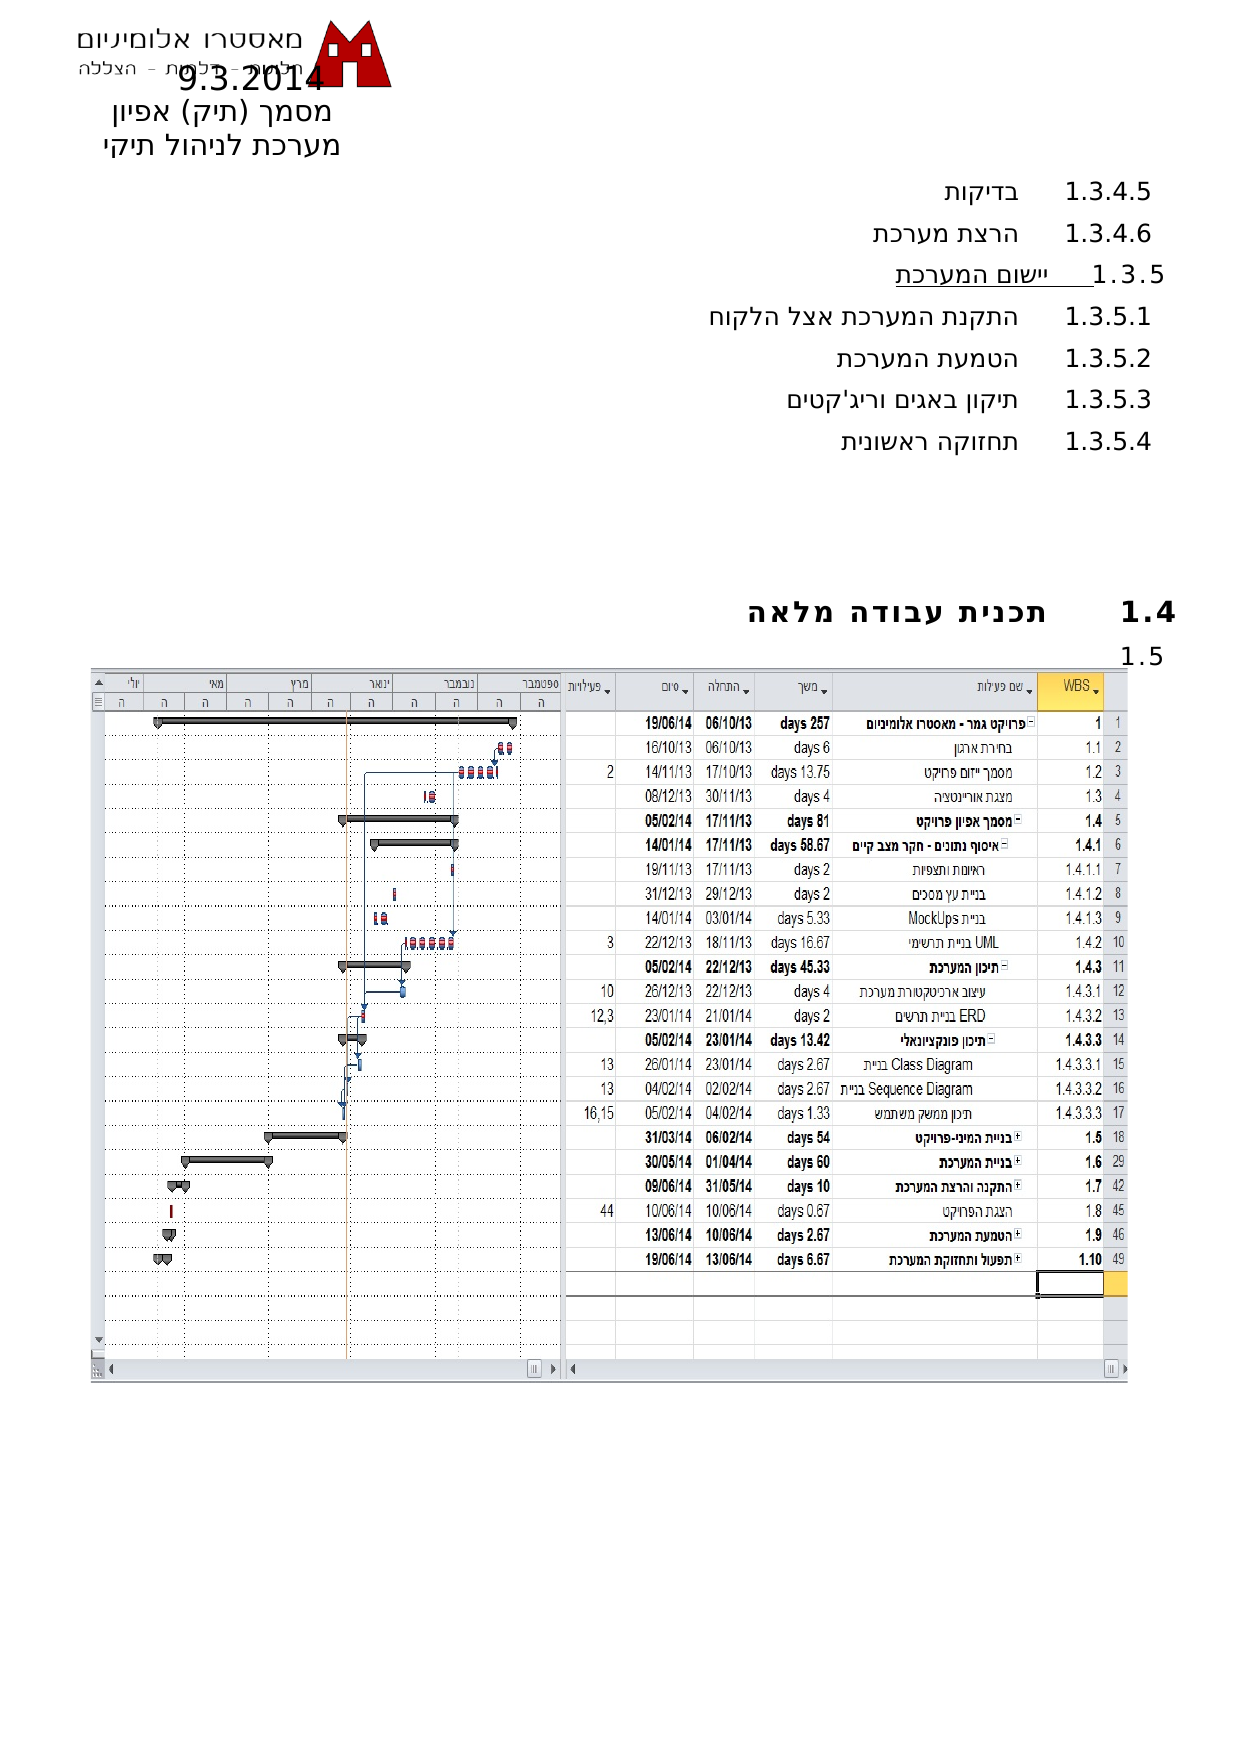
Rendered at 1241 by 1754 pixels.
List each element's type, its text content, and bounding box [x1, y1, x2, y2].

picture [308, 69, 317, 82]
picture [267, 68, 277, 88]
list תיקון באגים וריג'קטים [103, 386, 1064, 415]
picture [182, 68, 192, 79]
list יישום המערכת [103, 261, 1094, 290]
subtitle תכנית עבודה מלאה [103, 595, 1122, 629]
list הרצת מערכת [103, 219, 1064, 248]
picture [59, 15, 393, 88]
list בדיקות [103, 177, 1064, 206]
list תחזוקה ראשונית [103, 427, 1064, 456]
list התקנת המערכת אצל הלקוח [103, 302, 1064, 331]
picture [90, 668, 1128, 1383]
list הטמעת המערכת [103, 344, 1064, 373]
